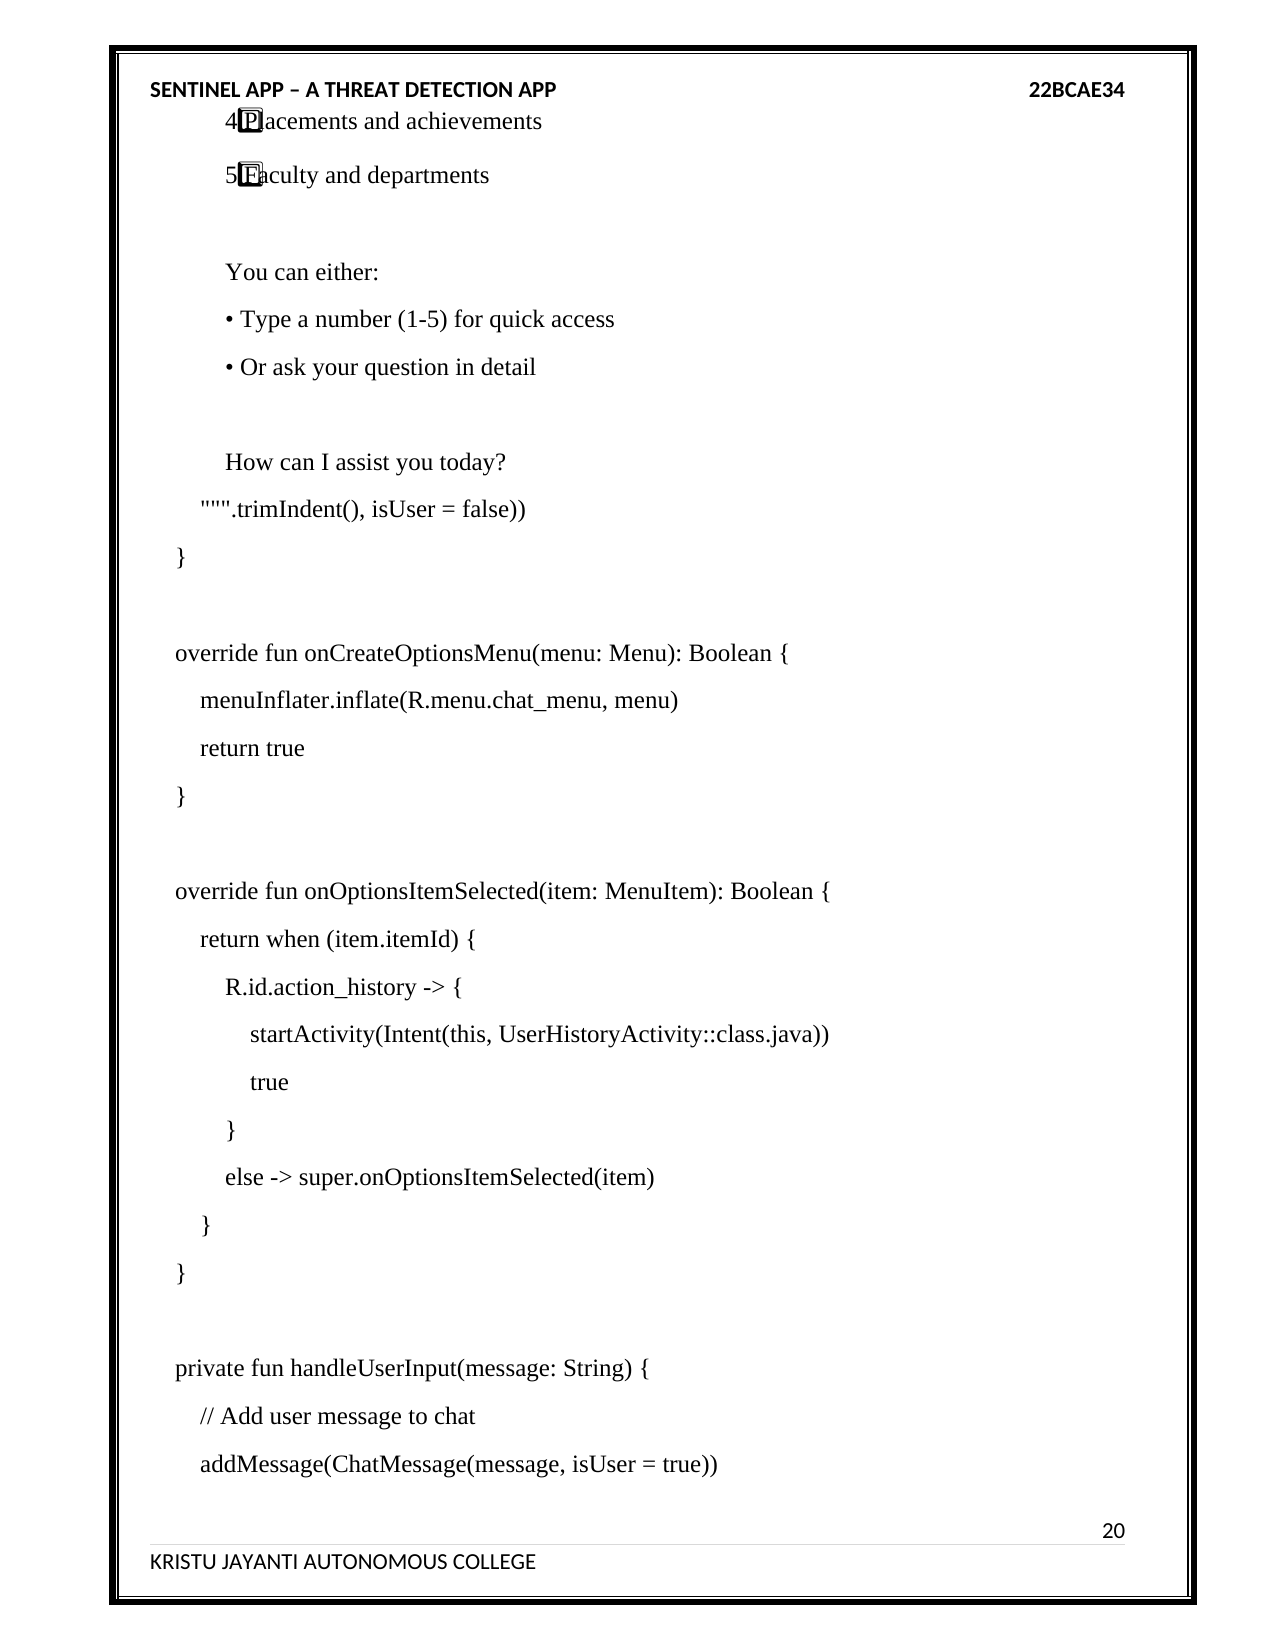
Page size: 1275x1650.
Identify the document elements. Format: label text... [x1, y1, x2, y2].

text } [150, 1115, 1125, 1143]
text private fun handleUserInput(message: String) { [150, 1353, 1125, 1382]
text } [150, 1210, 1125, 1239]
text override fun onOptionsItemSelected(item: MenuItem): Boolean { [150, 876, 1125, 905]
text """.trimIndent(), isUser = false)) [150, 494, 1125, 523]
text How can I assist you today? [150, 447, 1125, 476]
text • Type a number (1-5) for quick access [150, 304, 1125, 333]
text addMessage(ChatMessage(message, isUser = true)) [150, 1449, 1125, 1477]
text return true [150, 733, 1125, 762]
text You can either: [150, 257, 1125, 286]
text 4️⃣ Placements and achievements [150, 103, 1125, 137]
text • Or ask your question in detail [150, 352, 1125, 381]
text return when (item.itemId) { [150, 924, 1125, 953]
text // Add user message to chat [150, 1401, 1125, 1430]
text } [150, 781, 1125, 809]
text override fun onCreateOptionsMenu(menu: Menu): Boolean { [150, 638, 1125, 666]
text } [150, 1258, 1125, 1287]
text true [150, 1067, 1125, 1096]
text else -> super.onOptionsItemSelected(item) [150, 1162, 1125, 1191]
text startActivity(Intent(this, UserHistoryActivity::class.java)) [150, 1019, 1125, 1048]
text menuInflater.inflate(R.menu.chat_menu, menu) [150, 685, 1125, 714]
text R.id.action_history -> { [150, 972, 1125, 1000]
text 5️⃣ Faculty and departments [150, 156, 1125, 191]
text } [150, 542, 1125, 571]
